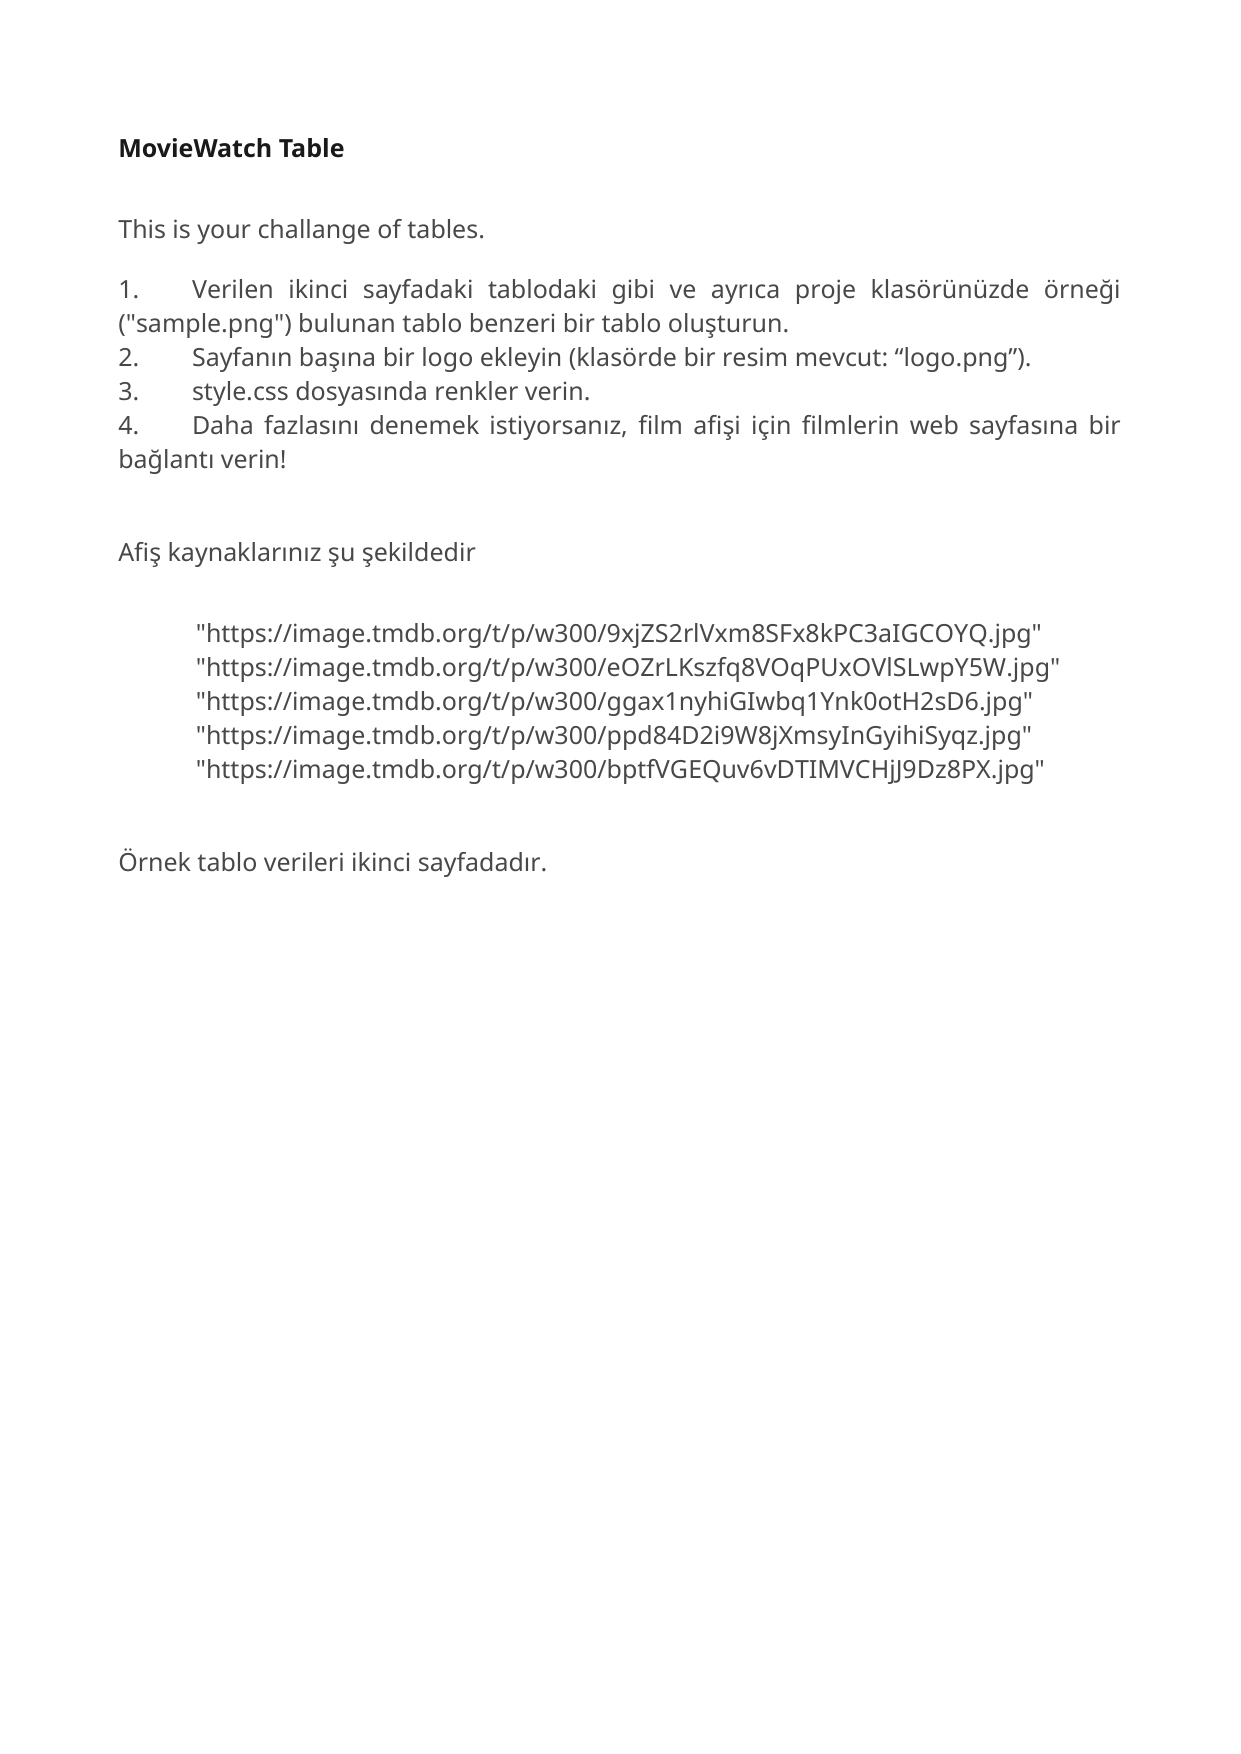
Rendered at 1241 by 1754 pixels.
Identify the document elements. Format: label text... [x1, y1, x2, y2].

text Afiş kaynaklarınız şu şekildedir [118, 535, 1122, 569]
list Sayfanın başına bir logo ekleyin (klasörde bir resim mevcut: “logo.png”). [118, 339, 1122, 373]
list Daha fazlasını denemek istiyorsanız, film afişi için filmlerin web sayfasına bir bağlantı verin! [118, 407, 1122, 476]
subtitle MovieWatch Table [118, 131, 1122, 165]
text "https://image.tmdb.org/t/p/w300/9xjZS2rlVxm8SFx8kPC3aIGCOYQ.jpg" [118, 615, 1122, 649]
text Örnek tablo verileri ikinci sayfadadır. [118, 845, 1122, 879]
text "https://image.tmdb.org/t/p/w300/ggax1nyhiGIwbq1Ynk0otH2sD6.jpg" [118, 683, 1122, 717]
text "https://image.tmdb.org/t/p/w300/eOZrLKszfq8VOqPUxOVlSLwpY5W.jpg" [118, 649, 1122, 683]
text "https://image.tmdb.org/t/p/w300/bptfVGEQuv6vDTIMVCHjJ9Dz8PX.jpg" [118, 752, 1122, 786]
list style.css dosyasında renkler verin. [118, 373, 1122, 407]
text This is your challange of tables. [118, 211, 1122, 245]
text "https://image.tmdb.org/t/p/w300/ppd84D2i9W8jXmsyInGyihiSyqz.jpg" [118, 717, 1122, 752]
list Verilen ikinci sayfadaki tablodaki gibi ve ayrıca proje klasörünüzde örneği ("sample.png") bulunan tablo benzeri bir tablo oluşturun. [118, 271, 1122, 339]
